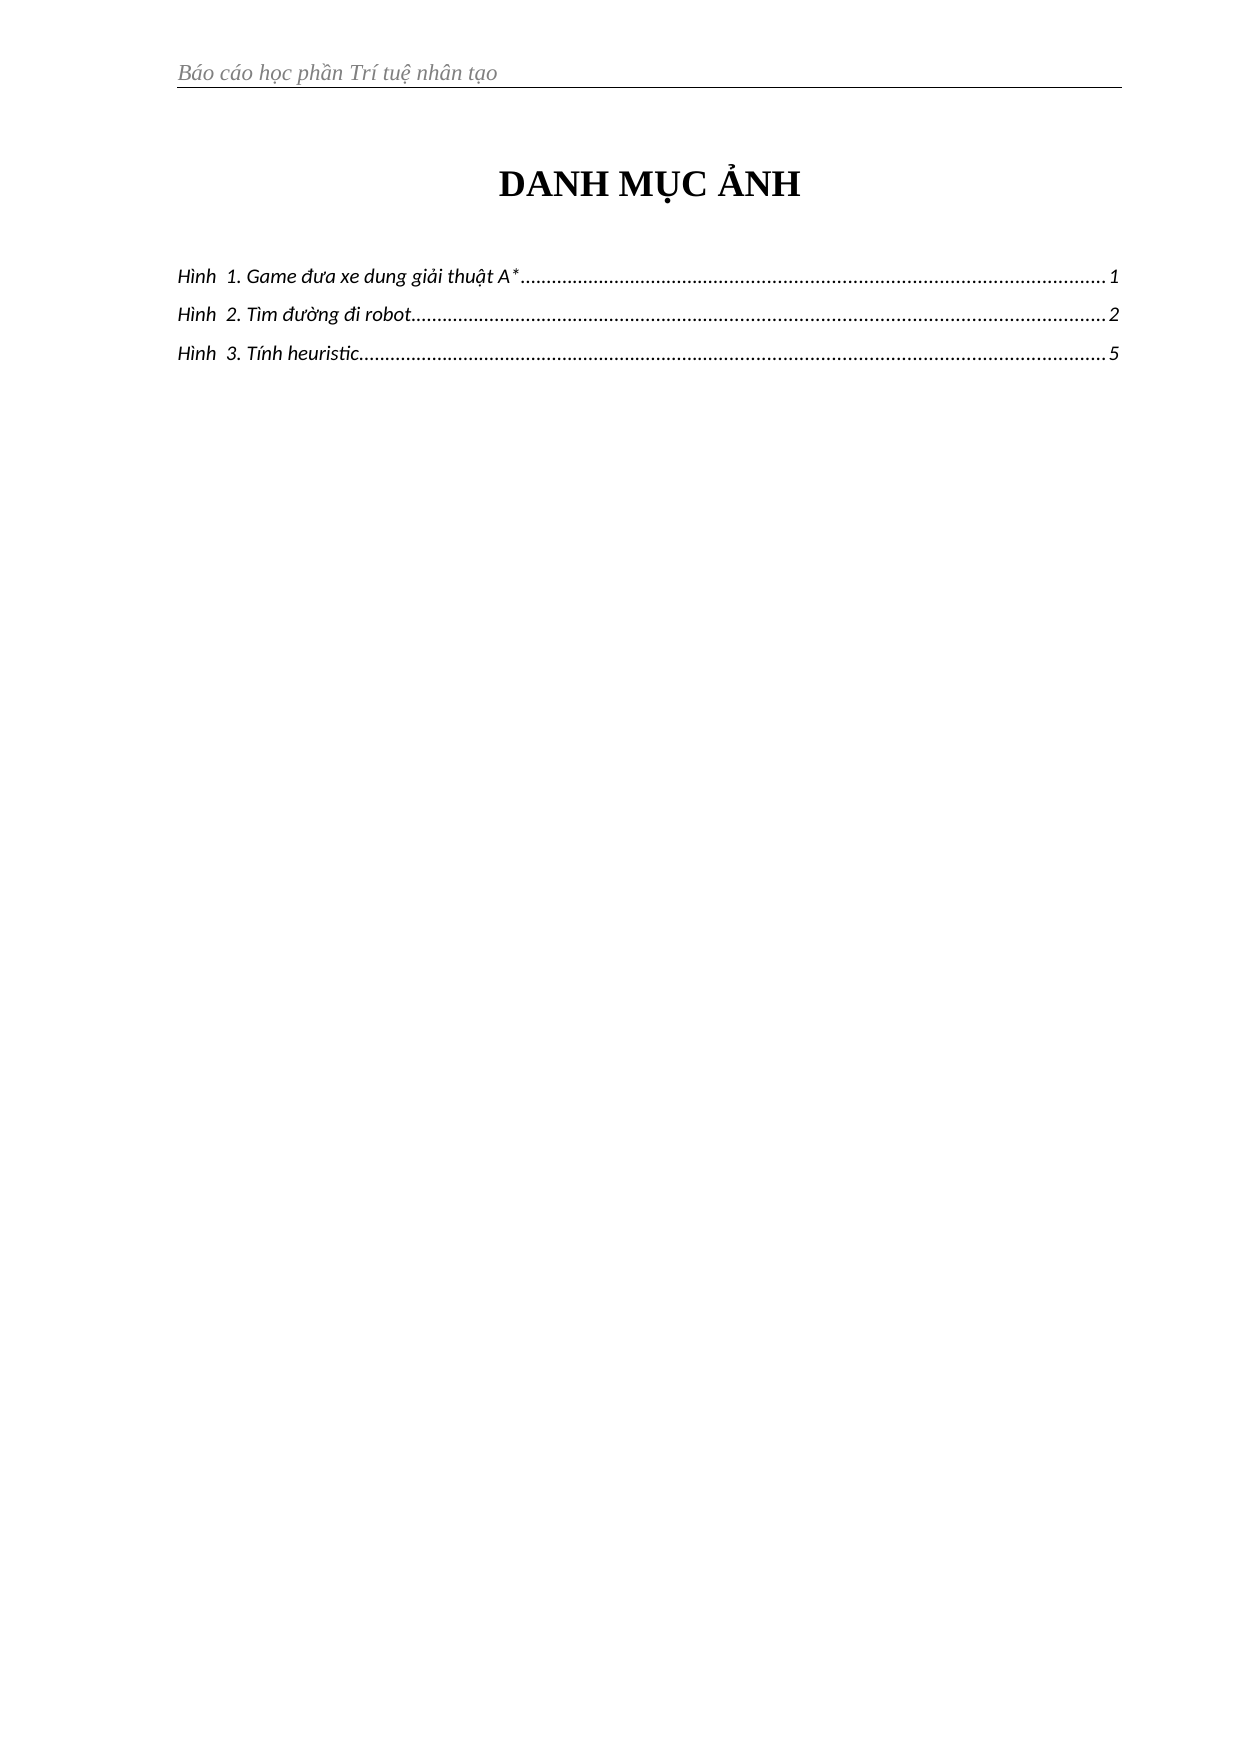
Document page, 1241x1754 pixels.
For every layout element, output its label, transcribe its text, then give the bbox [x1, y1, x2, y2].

text Hình 3. Tính heuristic 5 [177, 340, 1122, 365]
text DANH MỤC ẢNH [177, 161, 1122, 204]
text Hình 1. Game đưa xe dung giải thuật A* 1 [177, 263, 1122, 289]
text Hình 2. Tìm đường đi robot 2 [177, 302, 1122, 327]
